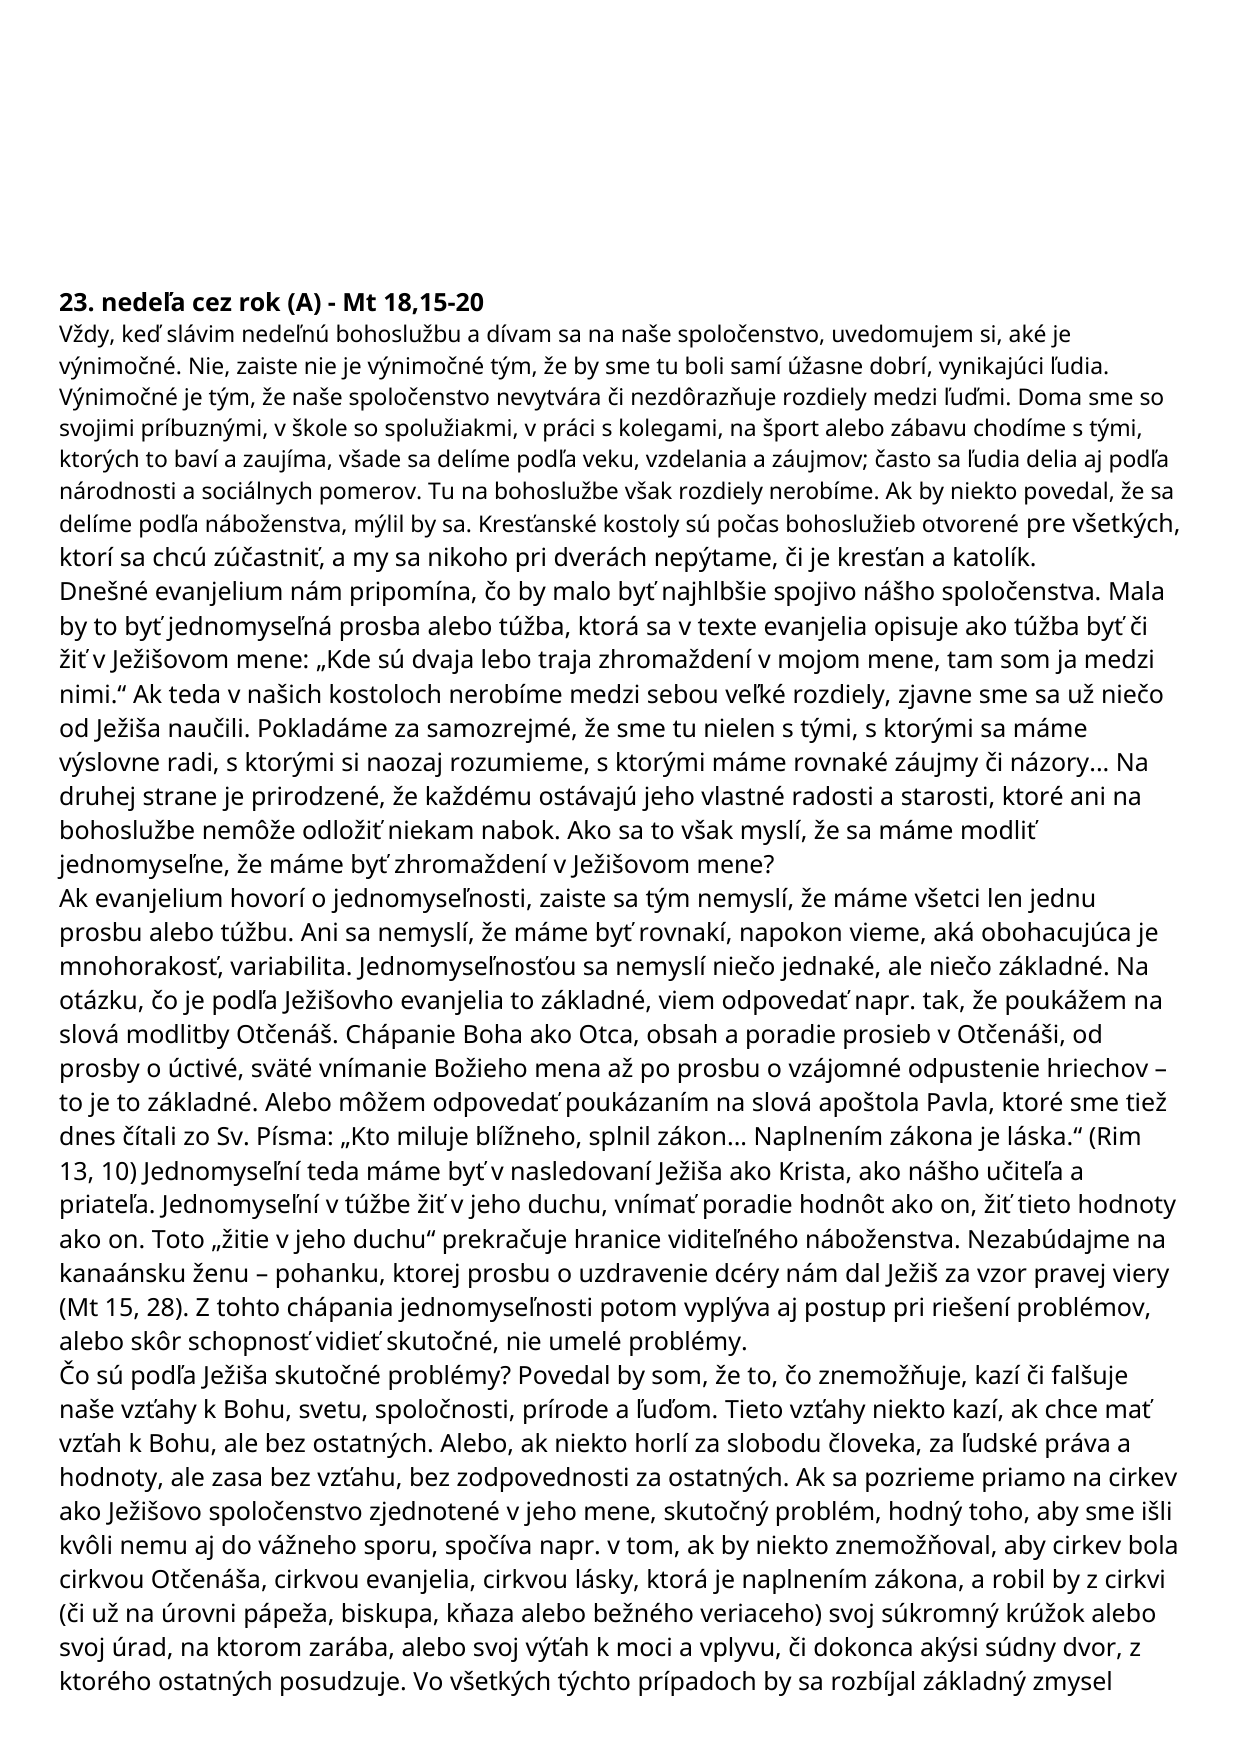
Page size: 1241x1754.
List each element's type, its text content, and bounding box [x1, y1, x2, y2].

text 23. nedeľa cez rok (A) - Mt 18,15-20 [59, 284, 1181, 318]
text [59, 318, 1181, 1698]
